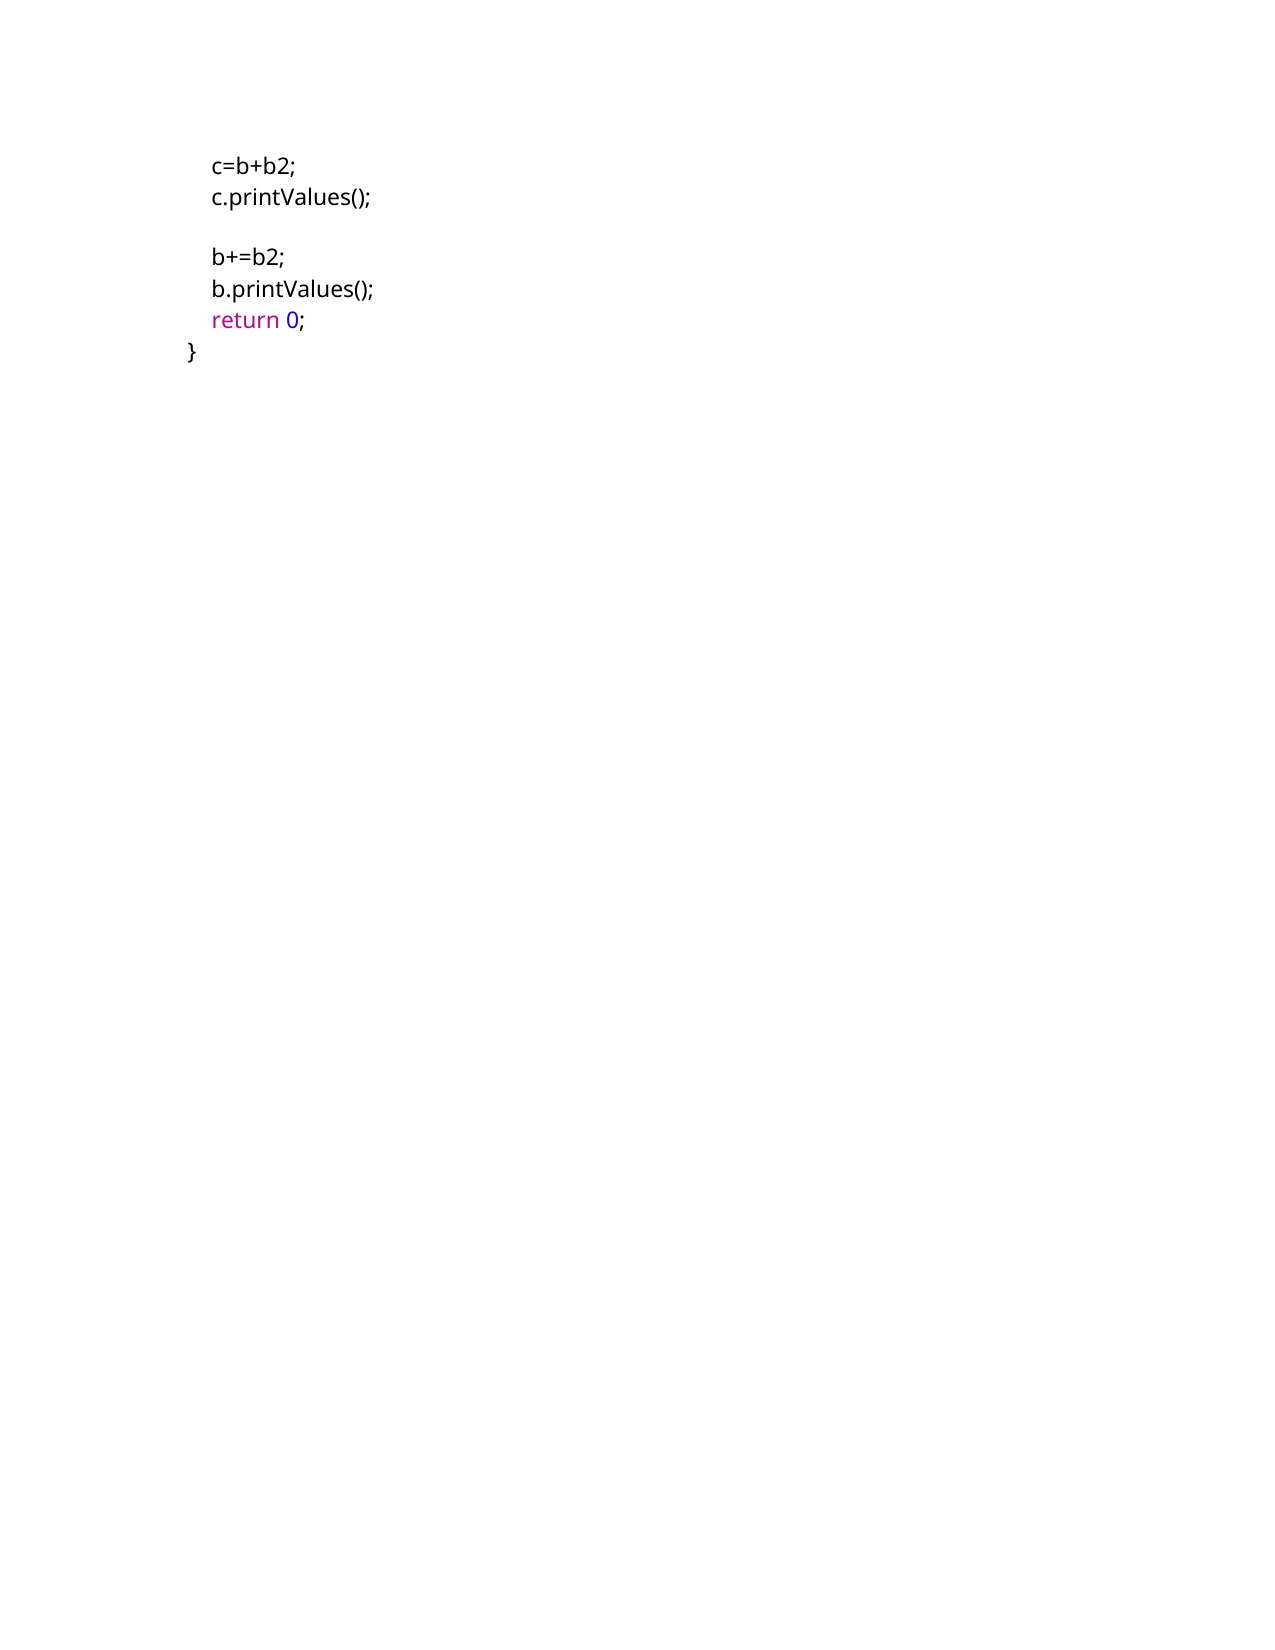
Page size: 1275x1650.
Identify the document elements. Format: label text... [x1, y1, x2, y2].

text } [187, 335, 1087, 366]
text b.printValues(); [187, 272, 1087, 304]
text b+=b2; [187, 241, 1087, 272]
text return 0; [187, 304, 1087, 335]
text c=b+b2; [187, 150, 1087, 181]
text c.printValues(); [187, 181, 1087, 212]
